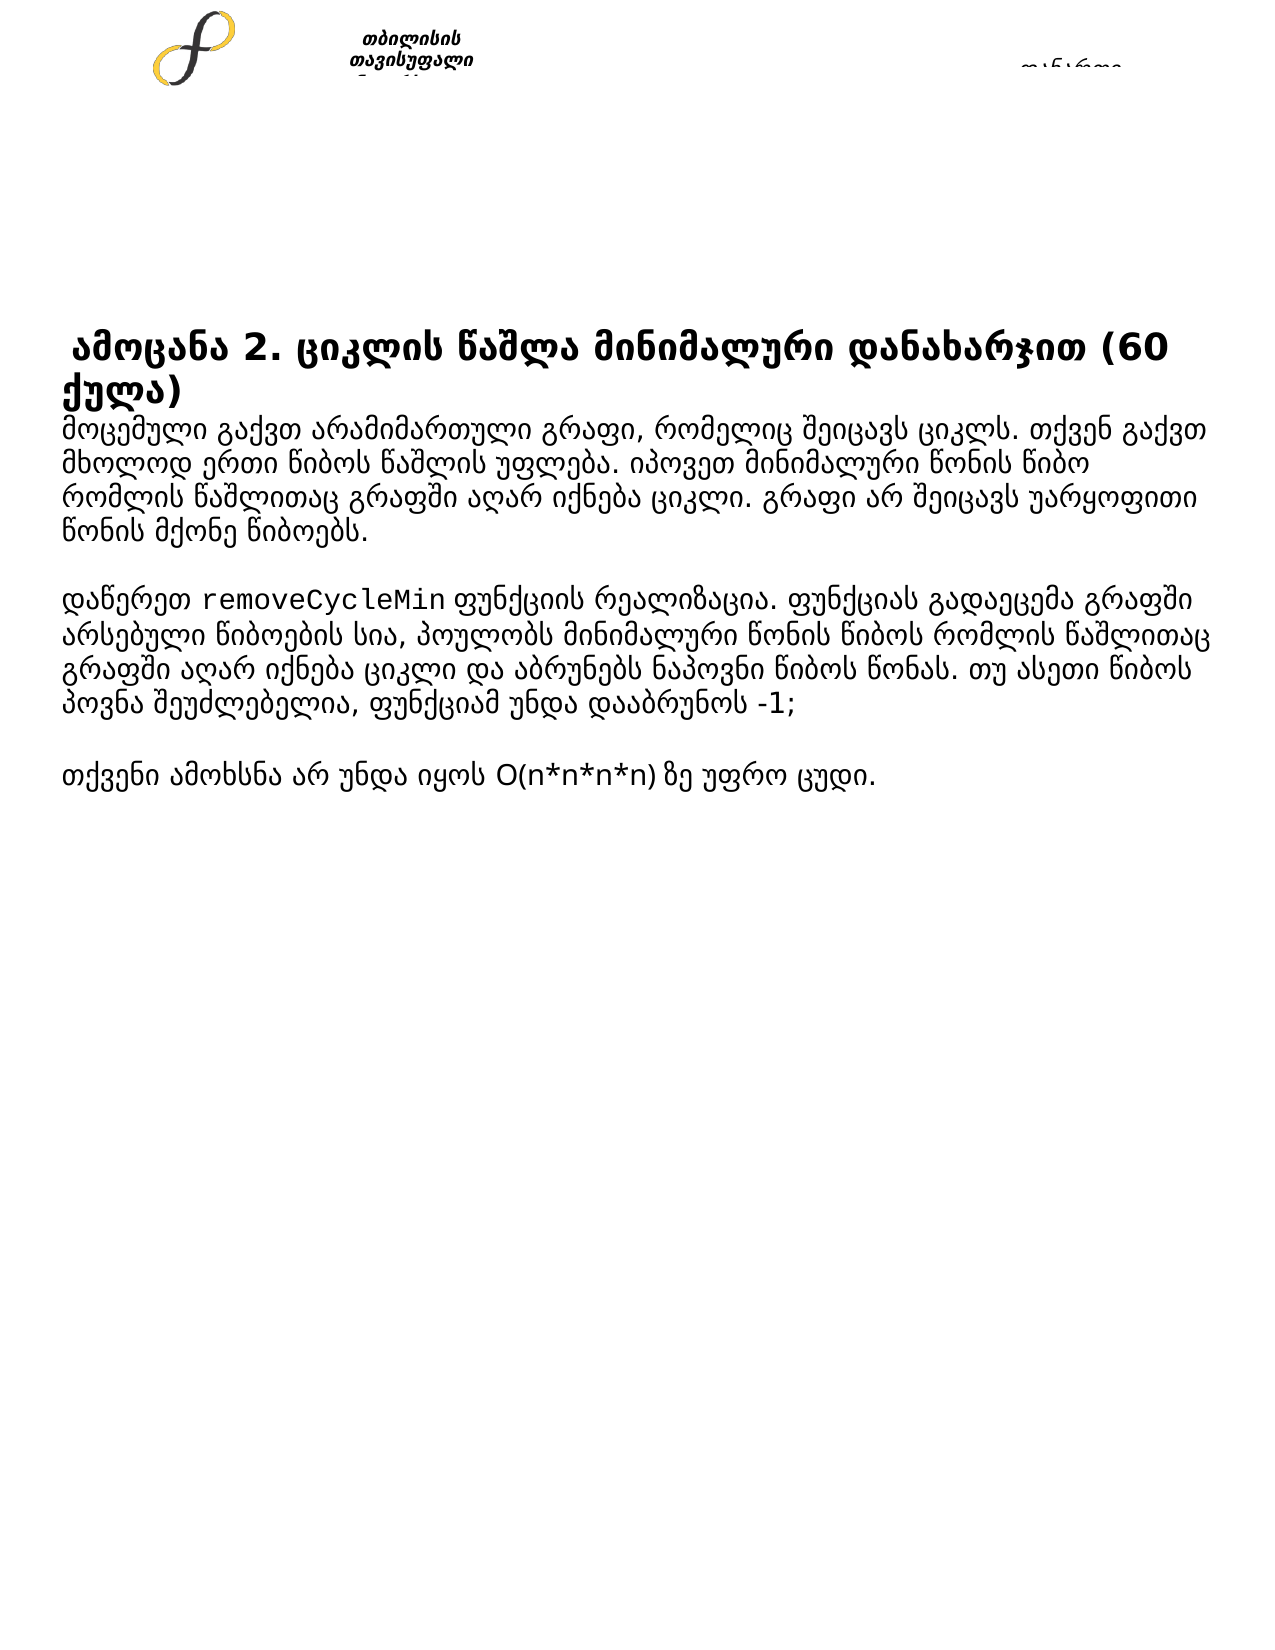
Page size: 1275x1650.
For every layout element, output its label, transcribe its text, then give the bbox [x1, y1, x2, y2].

text ამოცანა 2. ციკლის წაშლა მინიმალური დანახარჯით (60 ქულა) [61, 325, 1214, 413]
text მოცემული გაქვთ არამიმართული გრაფი, რომელიც შეიცავს ციკლს. თქვენ გაქვთ მხოლოდ ერთი წიბოს წაშლის უფლება. იპოვეთ მინიმალური წონის წიბო რომლის წაშლითაც გრაფში აღარ იქნება ციკლი. გრაფი არ შეიცავს უარყოფითი წონის მქონე წიბოებს. [61, 413, 1214, 548]
text დაწერეთ removeCycleMin ფუნქციის რეალიზაცია. ფუნქციას გადაეცემა გრაფში არსებული წიბოების სია, პოულობს მინიმალური წონის წიბოს რომლის წაშლითაც გრაფში აღარ იქნება ციკლი და აბრუნებს ნაპოვნი წიბოს წონას. თუ ასეთი წიბოს პოვნა შეუძლებელია, ფუნქციამ უნდა დააბრუნოს -1; [61, 582, 1214, 720]
picture [153, 7, 235, 89]
text თქვენი ამოხსნა არ უნდა იყოს O(n*n*n*n) ზე უფრო ცუდი. [61, 754, 1214, 794]
